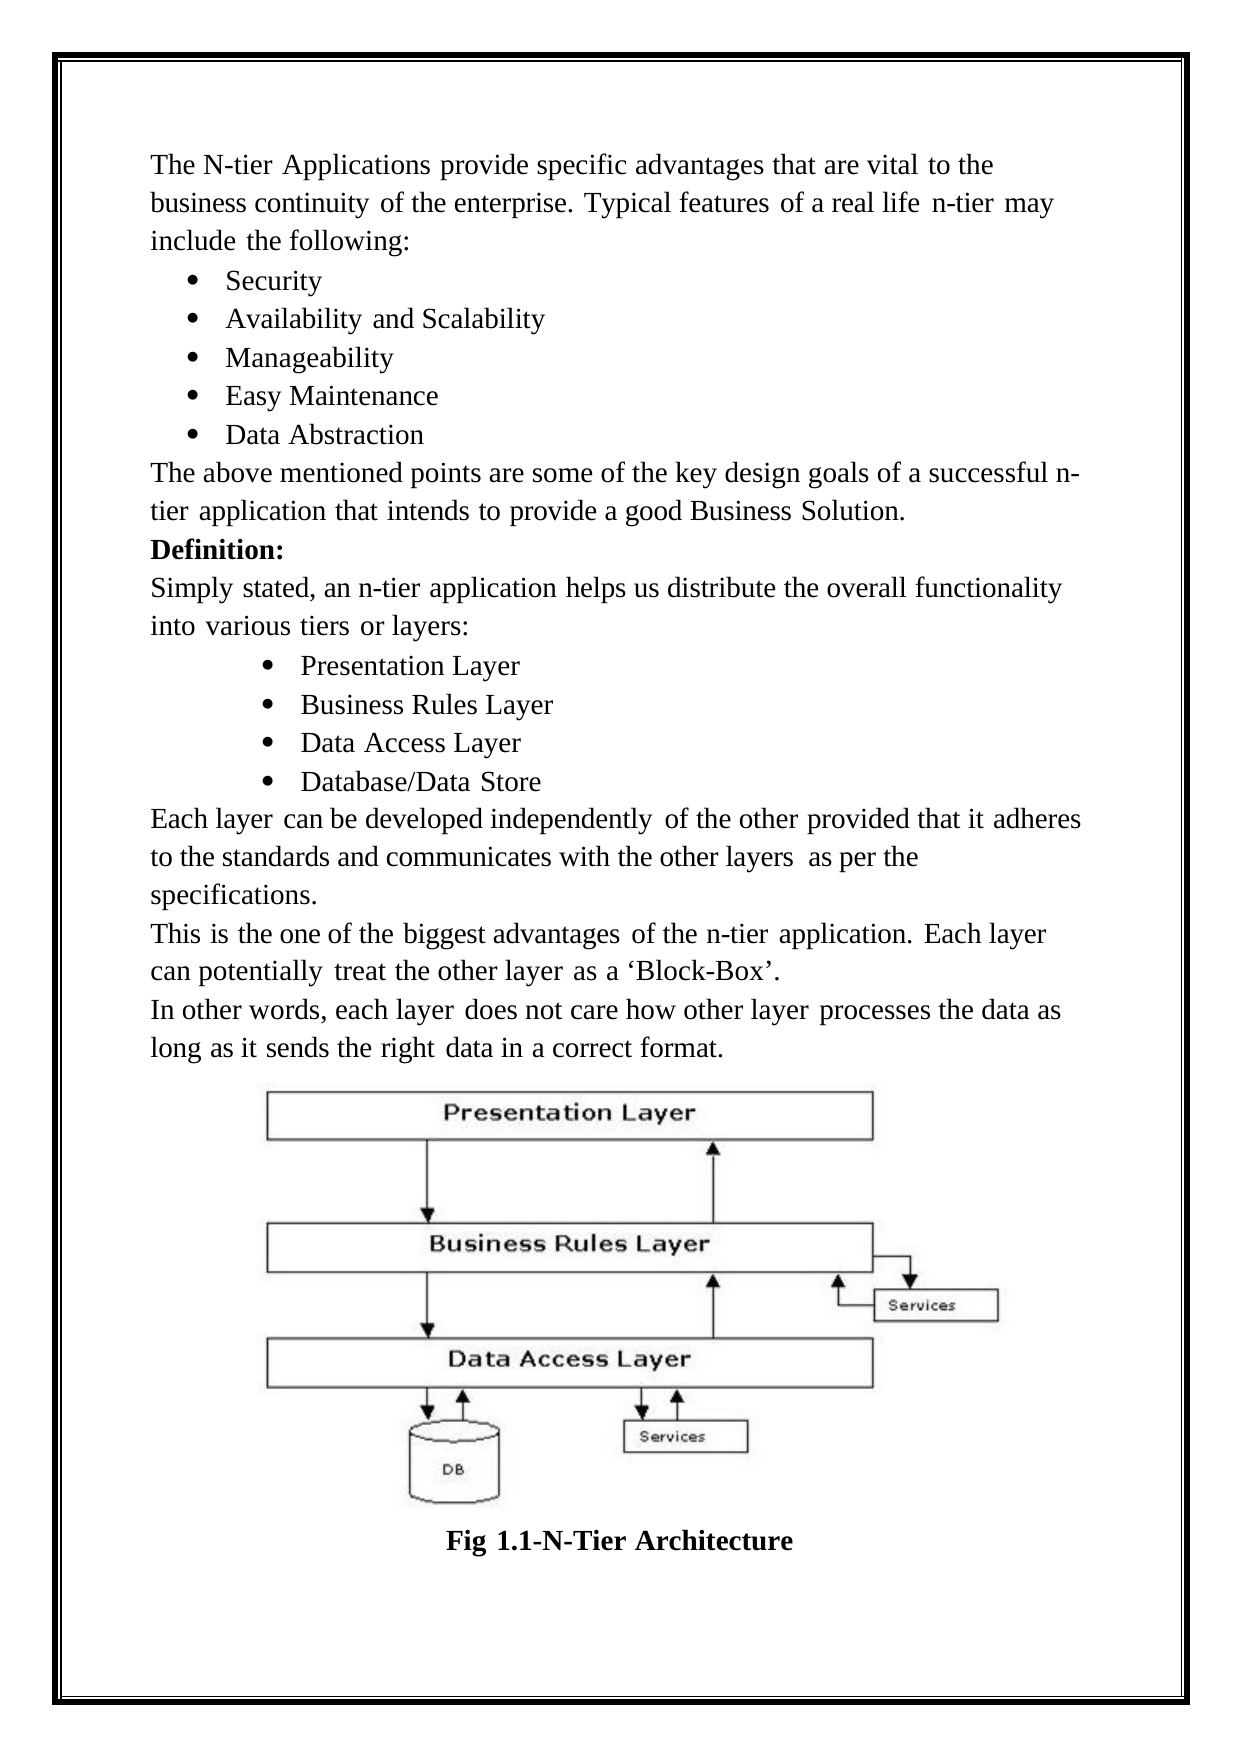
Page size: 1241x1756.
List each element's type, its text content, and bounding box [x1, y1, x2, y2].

text This is the one of the biggest advantages of the n-tier application. Each layer can potentially treat the other layer as a ‘Block-Box’. [150, 916, 1070, 987]
text Each layer can be developed independently of the other provided that it adheres to the standards and communicates with the other layers as per the specifications. [150, 801, 1083, 911]
list Database/Data Store [263, 764, 1115, 797]
list Business Rules Layer [263, 687, 1115, 720]
list Data Access Layer [263, 725, 1115, 759]
list Data Abstraction [188, 417, 1115, 451]
text In other words, each layer does not care how other layer processes the data as long as it sends the right data in a correct format. [150, 992, 1070, 1064]
subtitle Definition: [150, 532, 1115, 566]
text The above mentioned points are some of the key design goals of a successful n- tier application that intends to provide a good Business Solution. [150, 455, 1082, 527]
picture [256, 1082, 1010, 1508]
list Availability and Scalability [188, 301, 1115, 335]
text The N-tier Applications provide specific advantages that are vital to the business continuity of the enterprise. Typical features of a real life n-tier may include the following: [150, 147, 1070, 257]
subtitle Fig 1.1-N-Tier Architecture [418, 1508, 821, 1556]
list Manageability [188, 340, 1115, 374]
list Easy Maintenance [188, 378, 1115, 412]
text Simply stated, an n-tier application helps us distribute the overall functionality into various tiers or layers: [150, 570, 1070, 642]
list Presentation Layer [263, 648, 1115, 682]
list Security [188, 263, 1115, 296]
